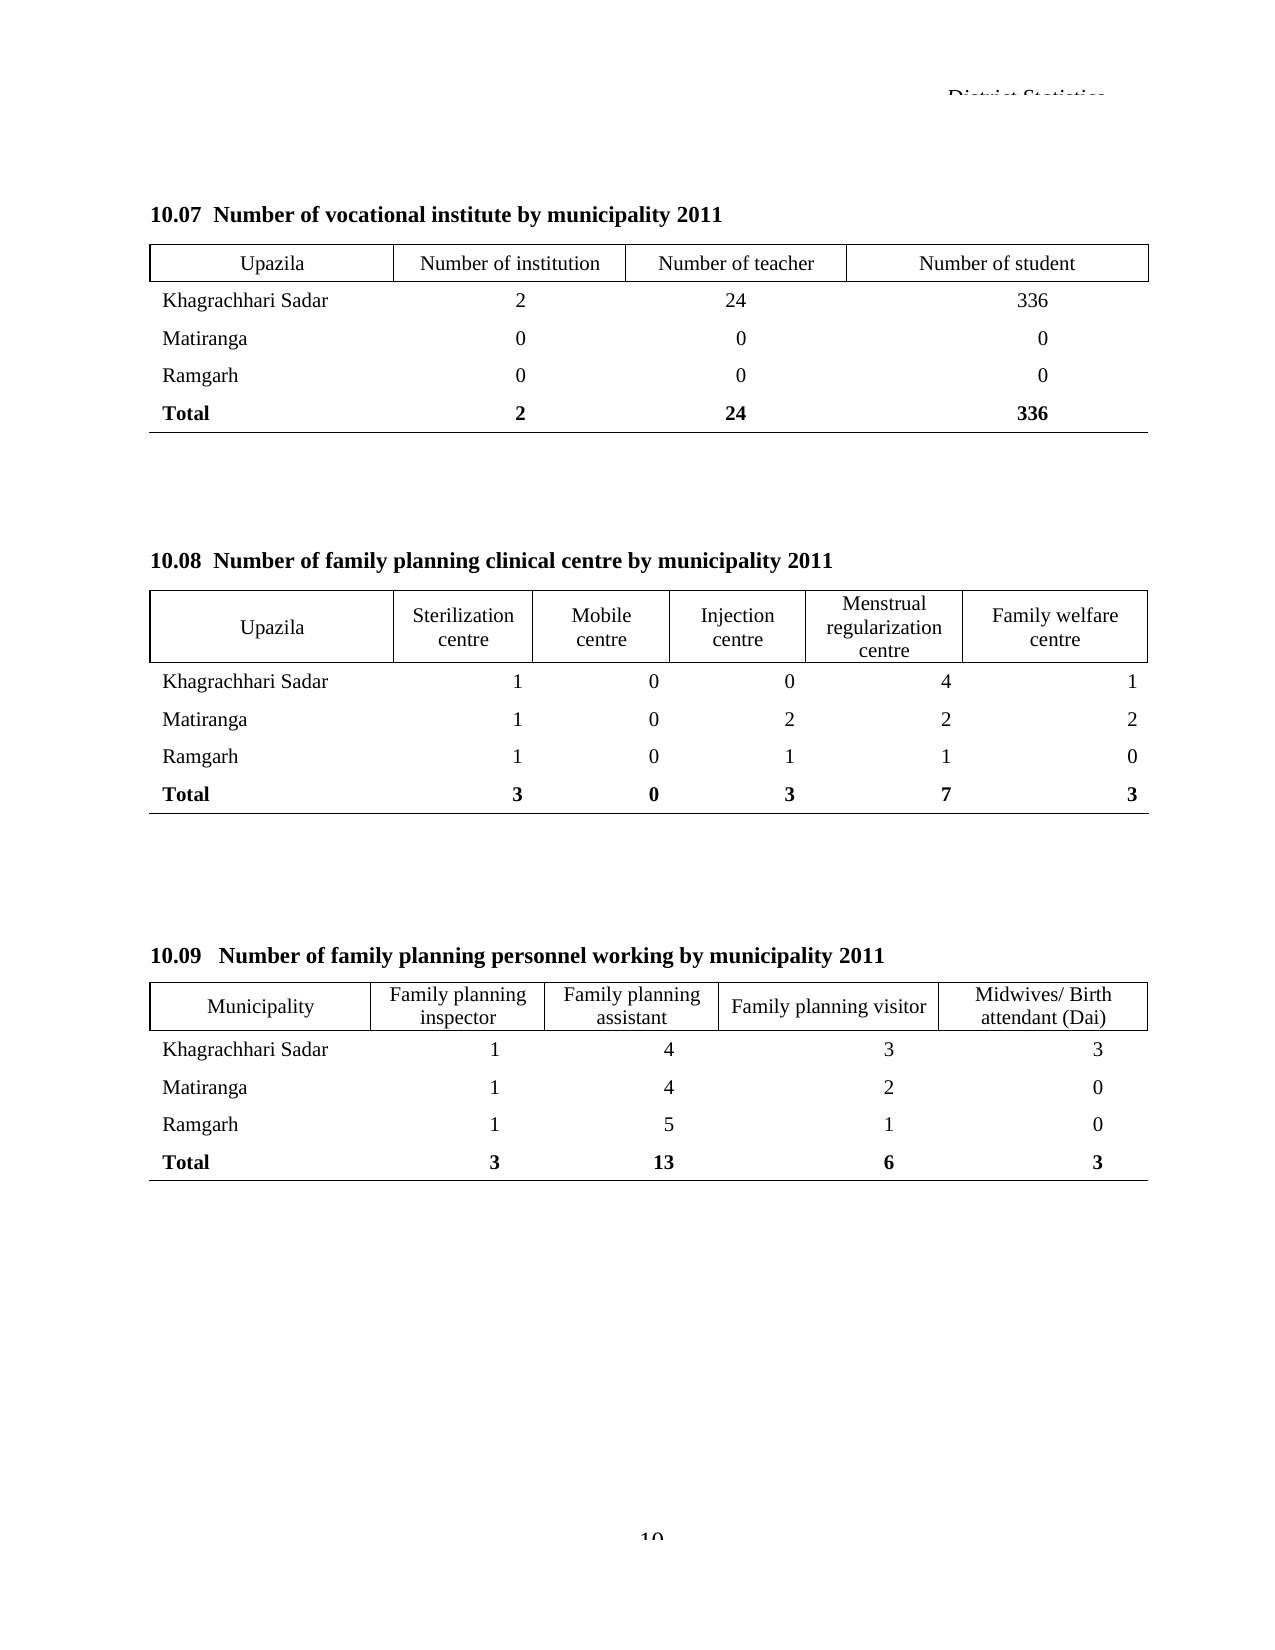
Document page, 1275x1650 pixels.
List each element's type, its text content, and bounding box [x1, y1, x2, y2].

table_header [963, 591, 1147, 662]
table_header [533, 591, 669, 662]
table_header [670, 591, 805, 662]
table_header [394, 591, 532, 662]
list Number of family planning personnel working by municipality 2011 [150, 943, 1171, 969]
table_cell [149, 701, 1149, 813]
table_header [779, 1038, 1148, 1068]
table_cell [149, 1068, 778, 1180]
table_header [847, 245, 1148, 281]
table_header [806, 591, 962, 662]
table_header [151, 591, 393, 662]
list Number of family planning clinical centre by municipality 2011 [150, 548, 1171, 574]
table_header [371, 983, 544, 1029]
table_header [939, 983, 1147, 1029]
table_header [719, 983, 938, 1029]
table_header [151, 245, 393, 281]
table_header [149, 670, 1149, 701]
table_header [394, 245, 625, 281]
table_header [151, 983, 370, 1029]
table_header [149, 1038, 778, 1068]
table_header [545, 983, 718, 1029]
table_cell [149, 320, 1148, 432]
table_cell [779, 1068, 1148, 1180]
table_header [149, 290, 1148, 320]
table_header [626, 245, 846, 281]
list Number of vocational institute by municipality 2011 [150, 201, 1171, 227]
